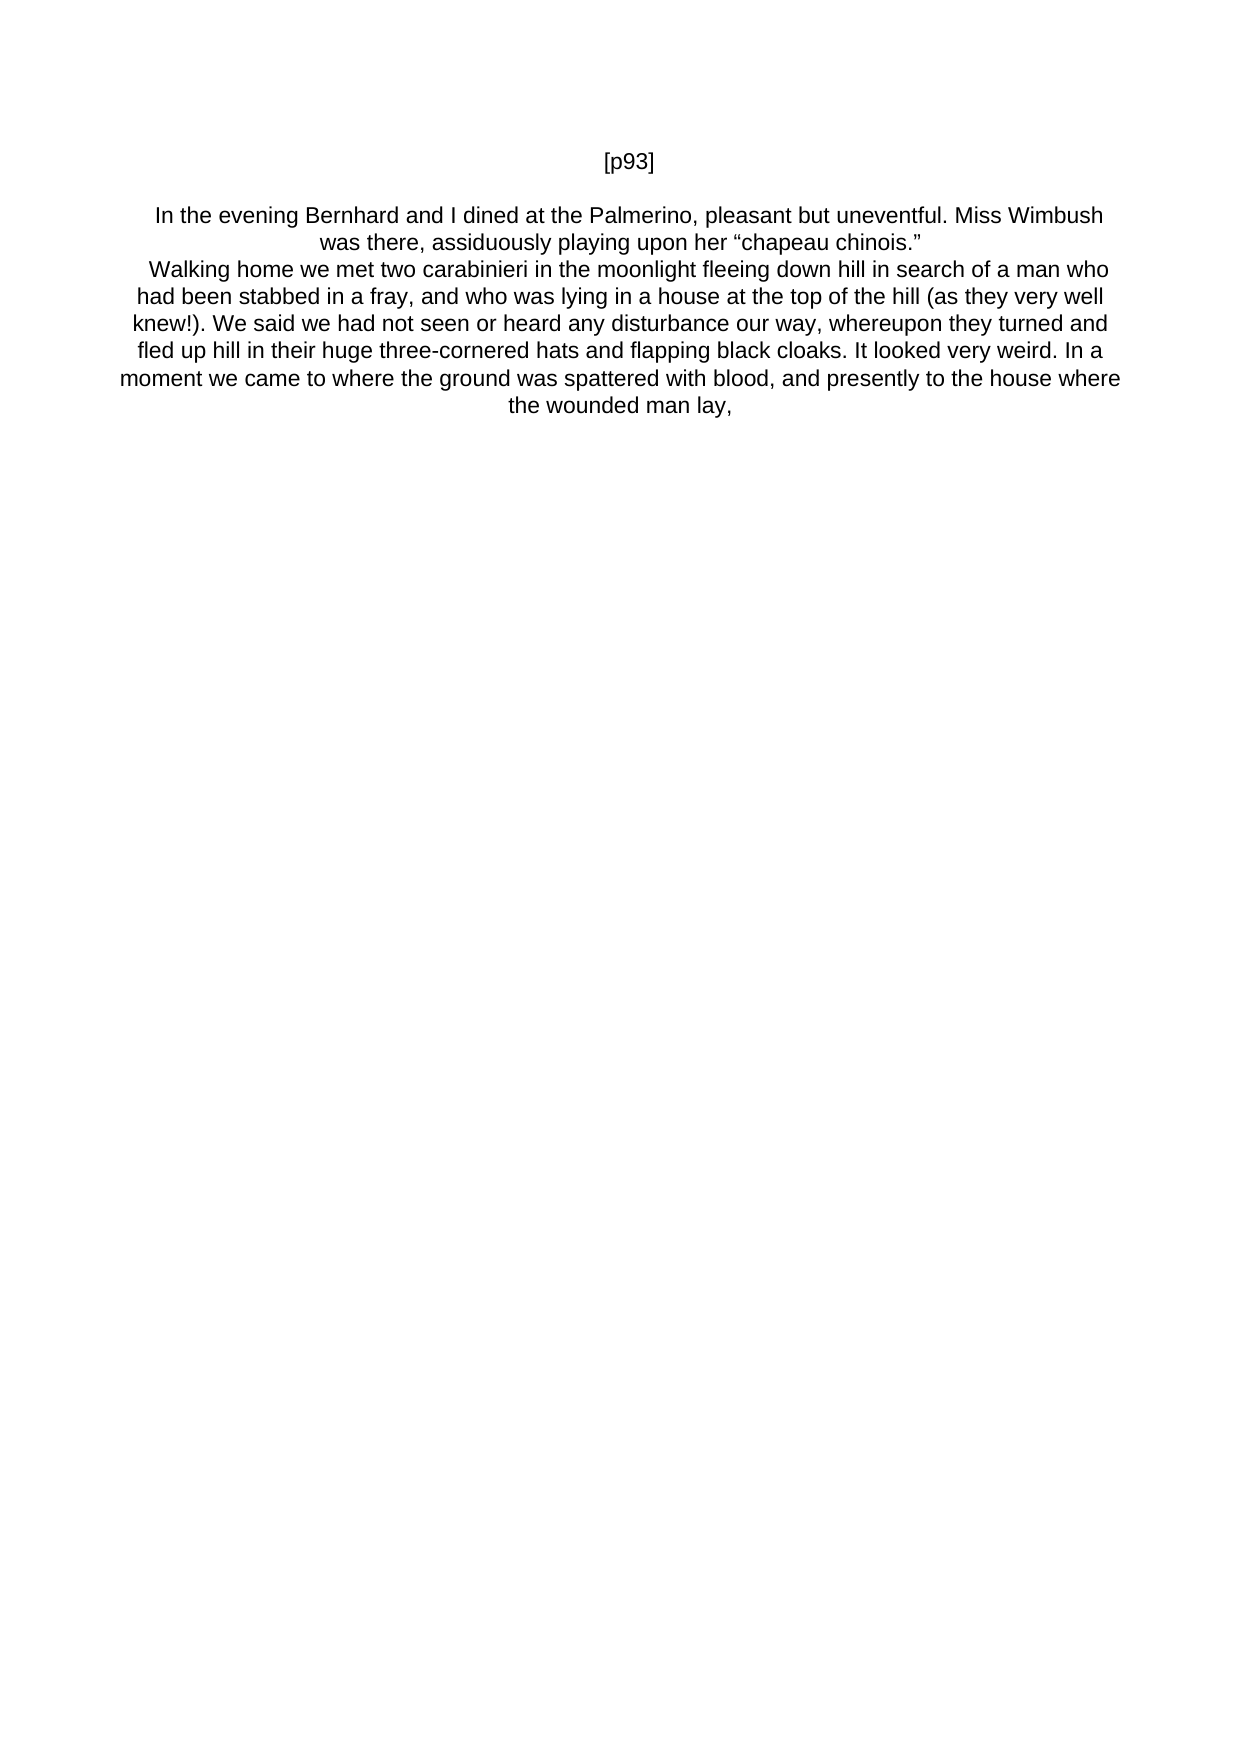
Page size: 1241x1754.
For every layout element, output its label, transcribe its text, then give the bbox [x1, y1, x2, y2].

text [p93] [118, 148, 1122, 175]
text In the evening Bernhard and I dined at the Palmerino, pleasant but uneventful. Miss Wimbush was there, assiduously playing upon her “chapeau chinois.” [118, 202, 1122, 256]
text Walking home we met two carabinieri in the moonlight fleeing down hill in search of a man who had been stabbed in a fray, and who was lying in a house at the top of the hill (as they very well knew!). We said we had not seen or heard any disturbance our way, whereupon they turned and fled up hill in their huge three-cornered hats and flapping black cloaks. It looked very weird. In a moment we came to where the ground was spattered with blood, and presently to the house where the wounded man lay, [118, 256, 1122, 418]
